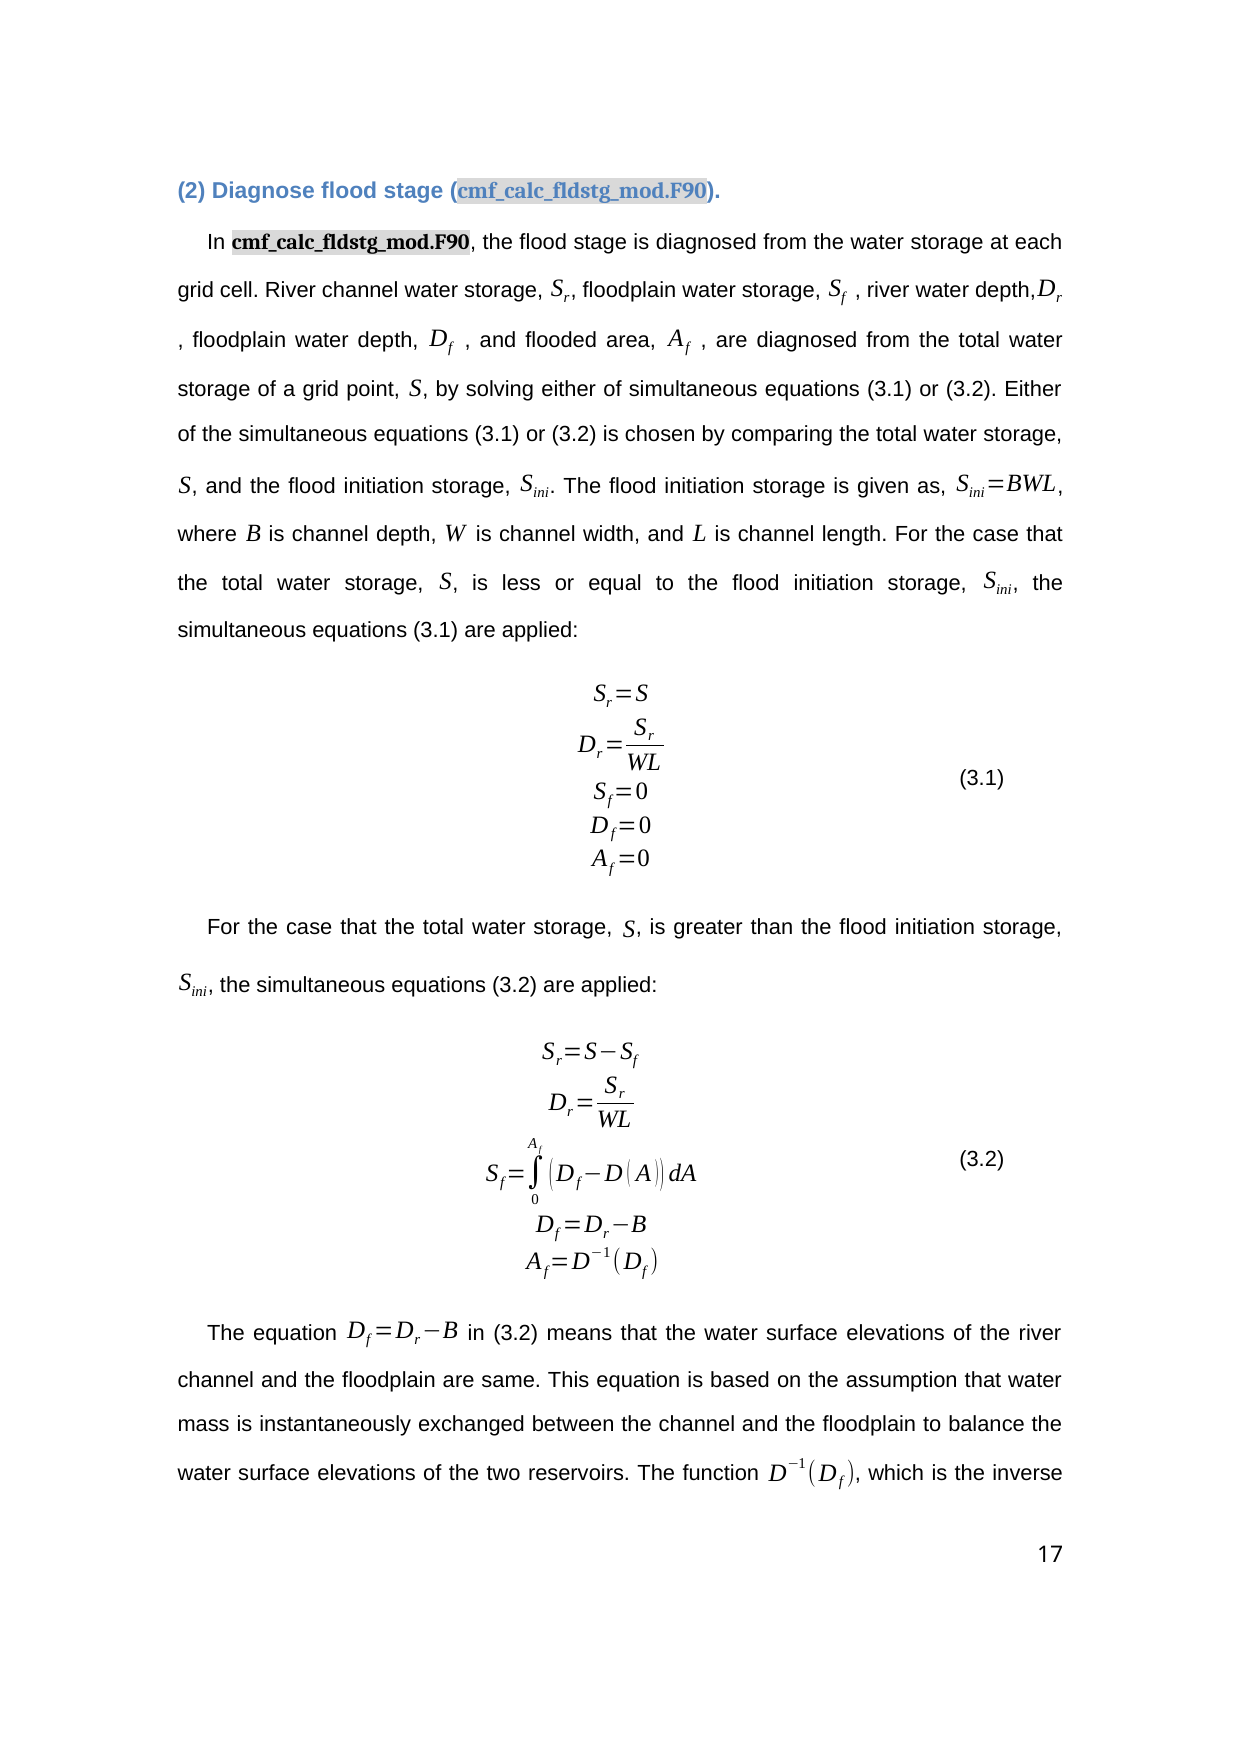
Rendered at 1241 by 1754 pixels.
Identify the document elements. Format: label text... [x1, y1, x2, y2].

text (3.2) [177, 1037, 1063, 1279]
subtitle (2) Diagnose flood stage (cmf_calc_fldstg_mod.F90). [177, 177, 1063, 204]
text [177, 1316, 1063, 1490]
text For the case that the total water storage, , is greater than the flood initiation storage, , the simultaneous equations (3.2) are applied: [177, 913, 1063, 999]
text (3.1) [177, 679, 1063, 876]
text In cmf_calc_fldstg_mod.F90, the flood stage is diagnosed from the water storage at each grid cell. River channel water storage, , floodplain water storage, , river water depth,, floodplain water depth, , and flooded area, , are diagnosed from the total water storage of a grid point, , by solving either of simultaneous equations (3.1) or (3.2). Either of the simultaneous equations (3.1) or (3.2) is chosen by comparing the total water storage, , and the flood initiation storage, . The flood initiation storage is given as, , where is channel depth, is channel width, and is channel length. For the case that the total water storage, , is less or equal to the flood initiation storage, , the simultaneous equations (3.1) are applied: [177, 229, 1063, 642]
